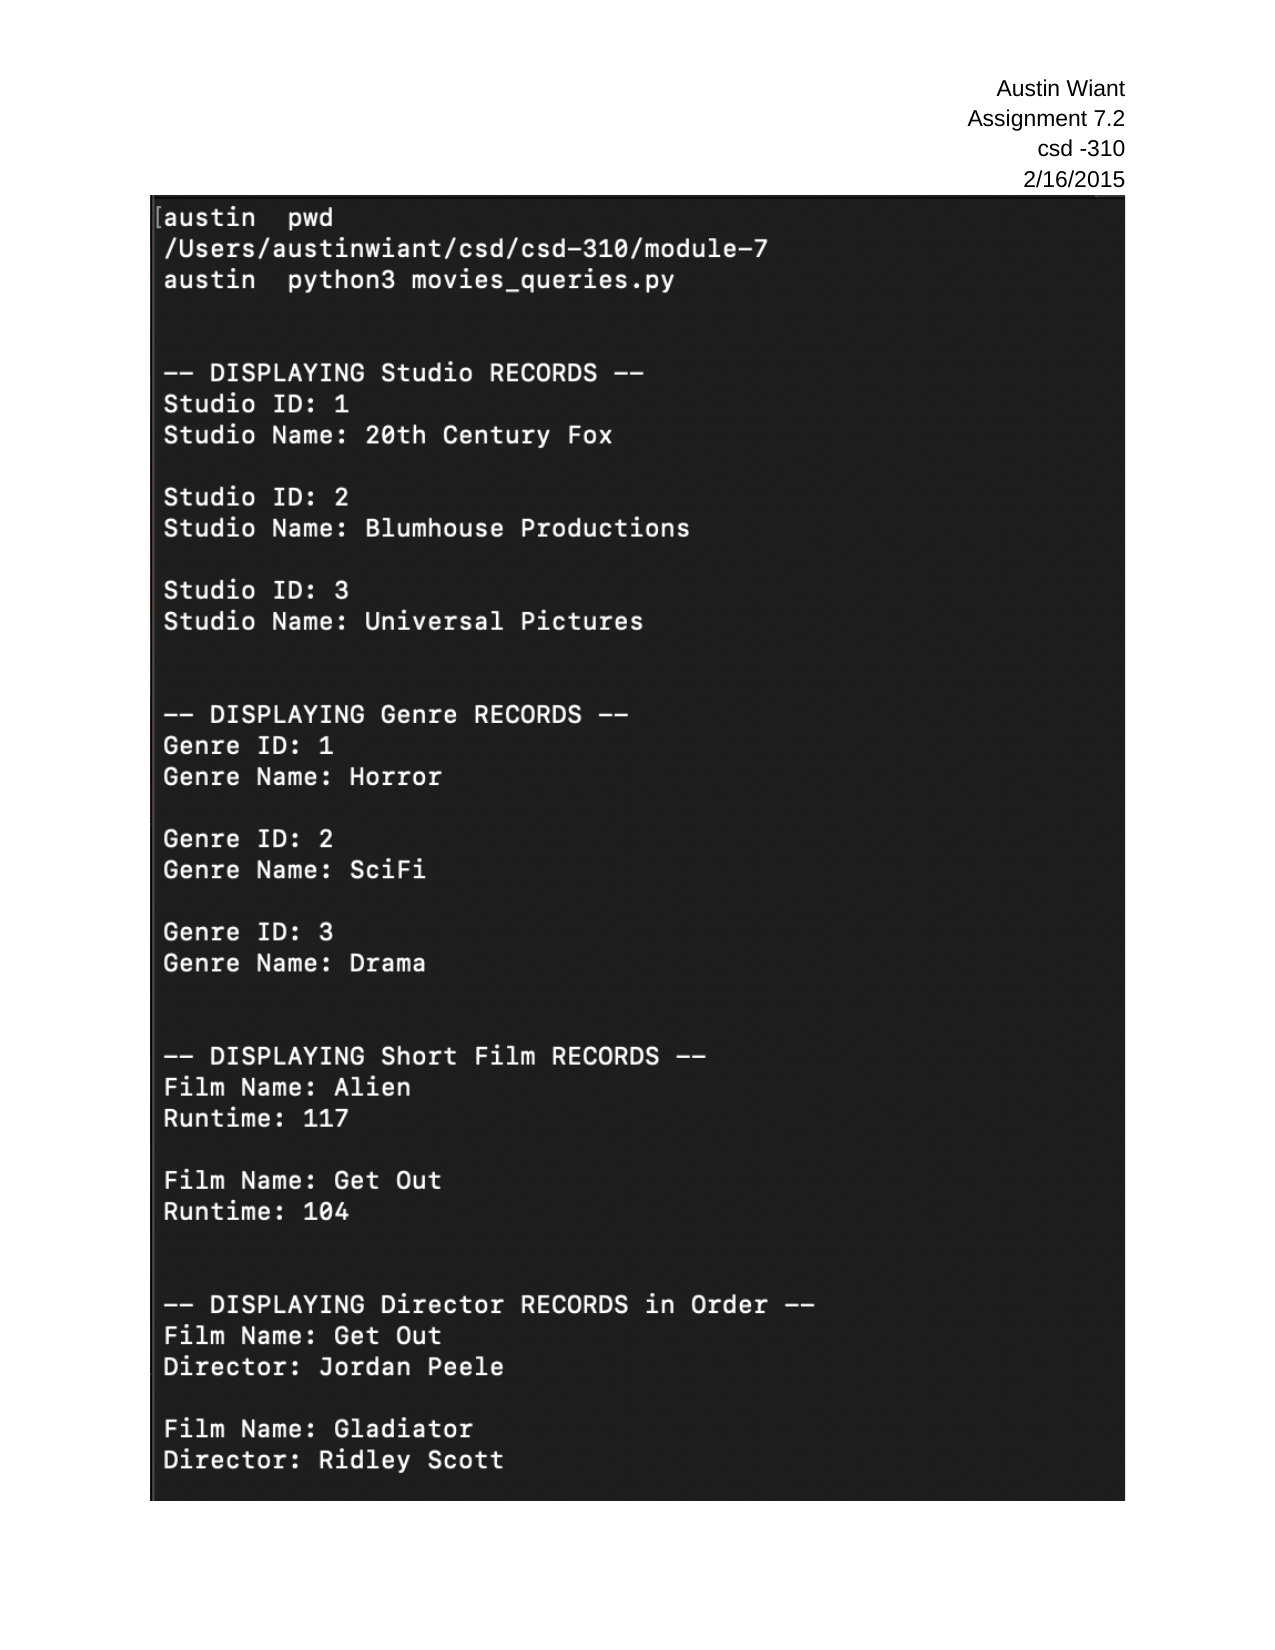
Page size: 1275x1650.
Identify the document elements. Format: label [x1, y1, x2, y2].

picture [150, 195, 1125, 1501]
